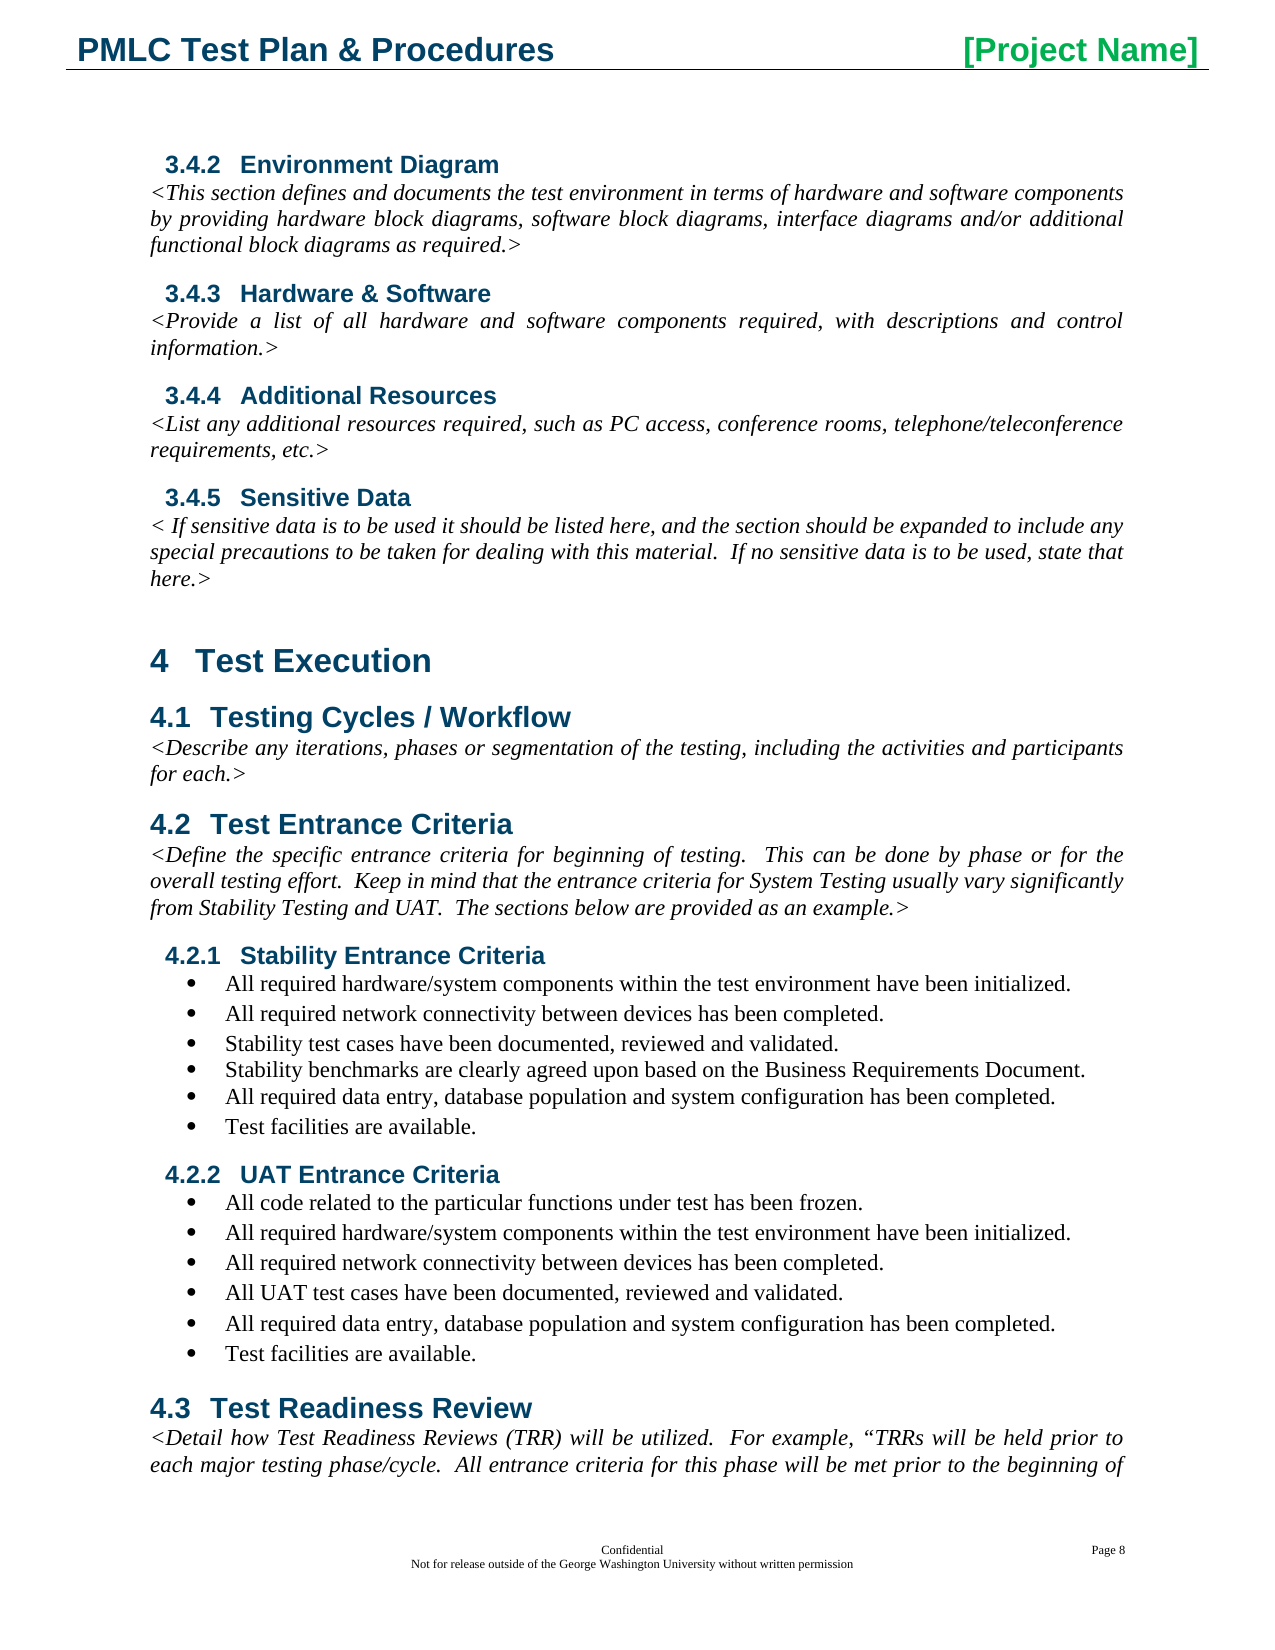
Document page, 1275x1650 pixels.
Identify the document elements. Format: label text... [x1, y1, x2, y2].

list Stability benchmarks are clearly agreed upon based on the Business Requirements Document. [187, 1056, 1125, 1083]
list All required data entry, database population and system configuration has been completed. [187, 1083, 1125, 1109]
subtitle Additional Resources [165, 381, 1110, 410]
list Test facilities are available. [187, 1113, 1125, 1139]
subtitle Hardware & Software [165, 279, 1110, 307]
list All required hardware/system components within the test environment have been initialized. [187, 969, 1125, 996]
subtitle Environment Diagram [165, 150, 1110, 179]
list All UAT test cases have been documented, reviewed and validated. [187, 1279, 1125, 1306]
list All required network connectivity between devices has been completed. [187, 1000, 1125, 1026]
text <Provide a list of all hardware and software components required, with descriptions and control information.> [150, 307, 1125, 360]
text <Define the specific entrance criteria for beginning of testing. This can be done by phase or for the overall testing effort. Keep in mind that the entrance criteria for System Testing usually vary significantly from Stability Testing and UAT. The sections below are provided as an example.> [150, 841, 1125, 920]
text <List any additional resources required, such as PC access, conference rooms, telephone/teleconference requirements, etc.> [150, 410, 1125, 462]
text <Describe any iterations, phases or segmentation of the testing, including the activities and participants for each.> [150, 734, 1125, 787]
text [150, 1424, 1125, 1477]
list All required network connectivity between devices has been completed. [187, 1249, 1125, 1276]
subtitle Stability Entrance Criteria [165, 941, 1110, 969]
subtitle Testing Cycles / Workflow [150, 700, 1125, 734]
text < If sensitive data is to be used it should be listed here, and the section should be expanded to include any special precautions to be taken for dealing with this material. If no sensitive data is to be used, state that here.> [150, 512, 1125, 591]
subtitle UAT Entrance Criteria [165, 1160, 1110, 1189]
text <This section defines and documents the test environment in terms of hardware and software components by providing hardware block diagrams, software block diagrams, interface diagrams and/or additional functional block diagrams as required.> [150, 179, 1125, 258]
subtitle Sensitive Data [165, 483, 1110, 512]
subtitle Test Execution [150, 641, 1125, 679]
subtitle Test Entrance Criteria [150, 807, 1125, 841]
list All required hardware/system components within the test environment have been initialized. [187, 1219, 1125, 1245]
subtitle Test Readiness Review [150, 1391, 1125, 1424]
list Stability test cases have been documented, reviewed and validated. [187, 1030, 1125, 1056]
list Test facilities are available. [187, 1340, 1125, 1366]
list All required data entry, database population and system configuration has been completed. [187, 1310, 1125, 1336]
list All code related to the particular functions under test has been frozen. [187, 1189, 1125, 1215]
